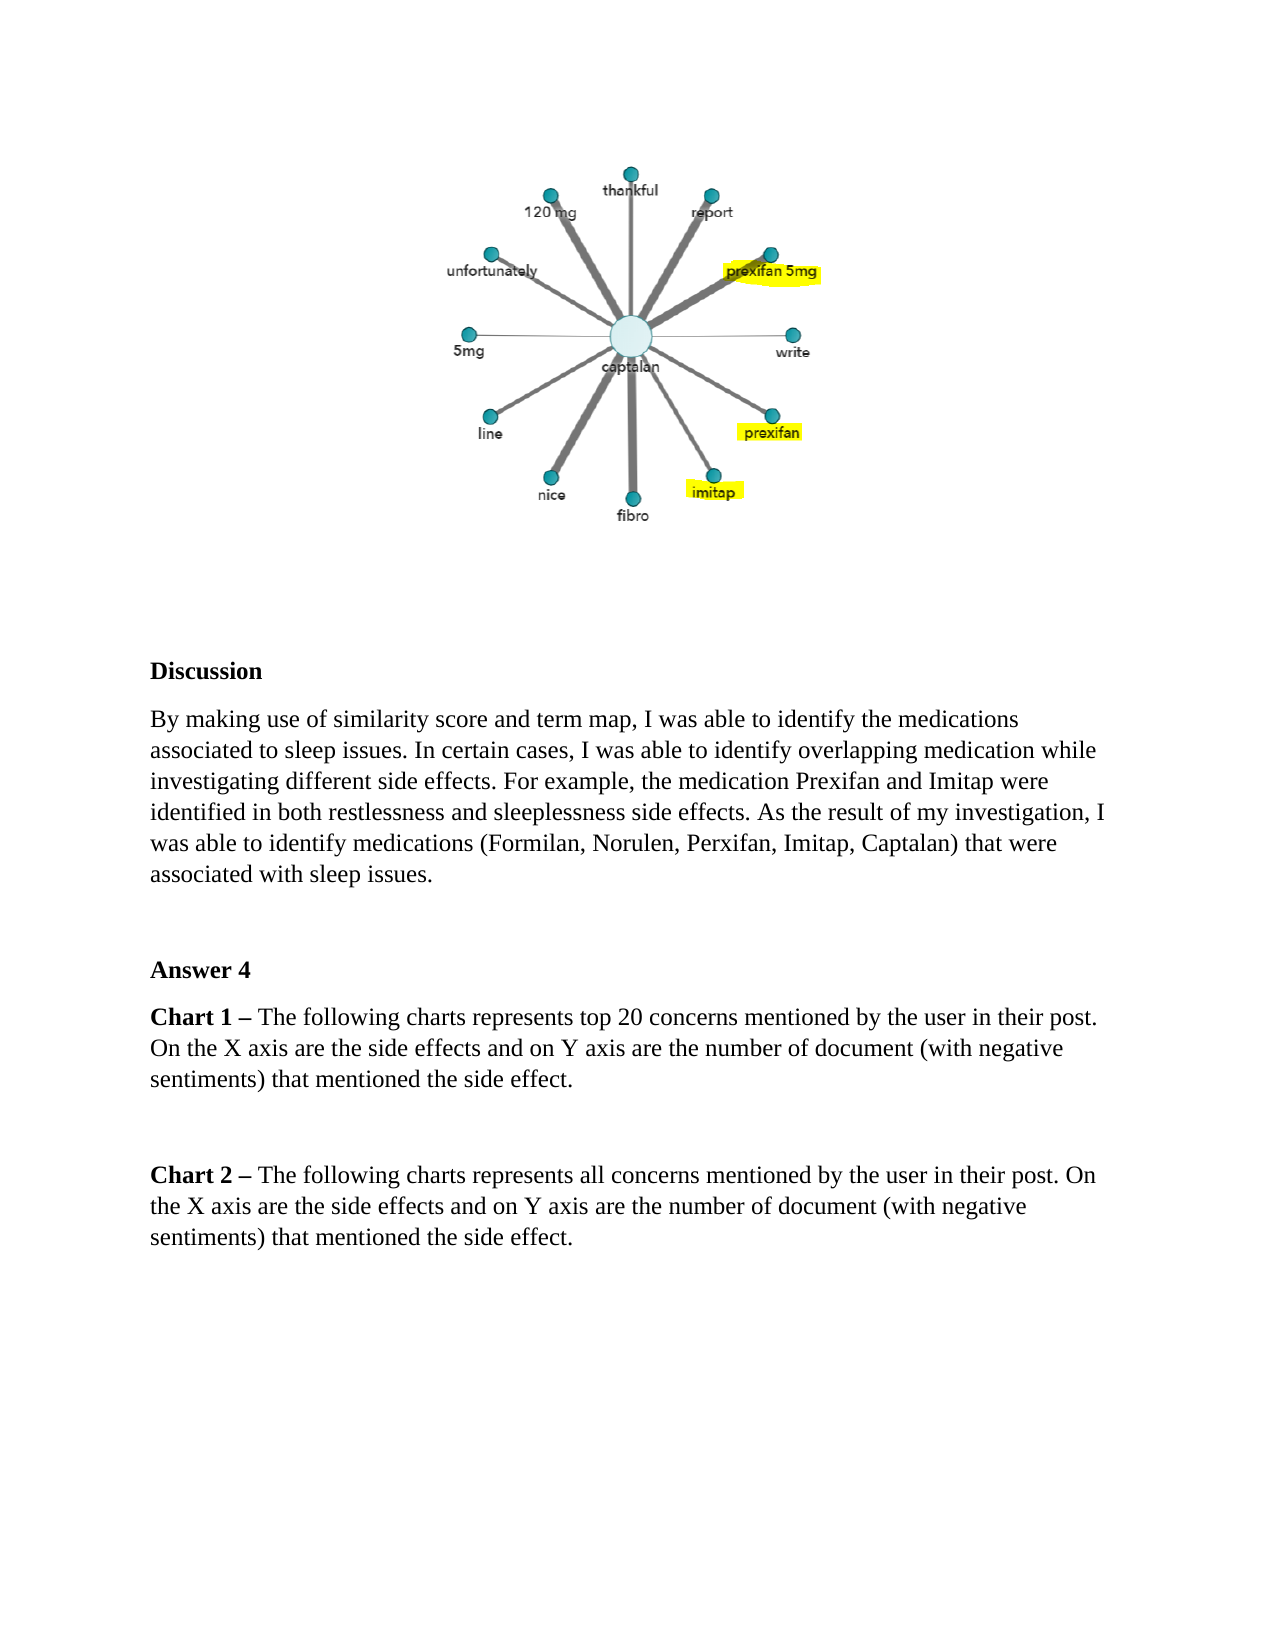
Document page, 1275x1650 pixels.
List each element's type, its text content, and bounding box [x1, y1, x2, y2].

picture [437, 150, 838, 544]
text Chart 1 – The following charts represents top 20 concerns mentioned by the user in their post. On the X axis are the side effects and on Y axis are the number of document (with negative sentiments) that mentioned the side effect. [150, 1002, 1125, 1093]
text Discussion [150, 656, 1125, 685]
text Chart 2 – The following charts represents all concerns mentioned by the user in their post. On the X axis are the side effects and on Y axis are the number of document (with negative sentiments) that mentioned the side effect. [150, 1160, 1125, 1251]
text Answer 4 [150, 955, 1125, 983]
text By making use of similarity score and term map, I was able to identify the medications associated to sleep issues. In certain cases, I was able to identify overlapping medication while investigating different side effects. For example, the medication Prexifan and Imitap were identified in both restlessness and sleeplessness side effects. As the result of my investigation, I was able to identify medications (Formilan, Norulen, Perxifan, Imitap, Captalan) that were associated with sleep issues. [150, 704, 1125, 888]
